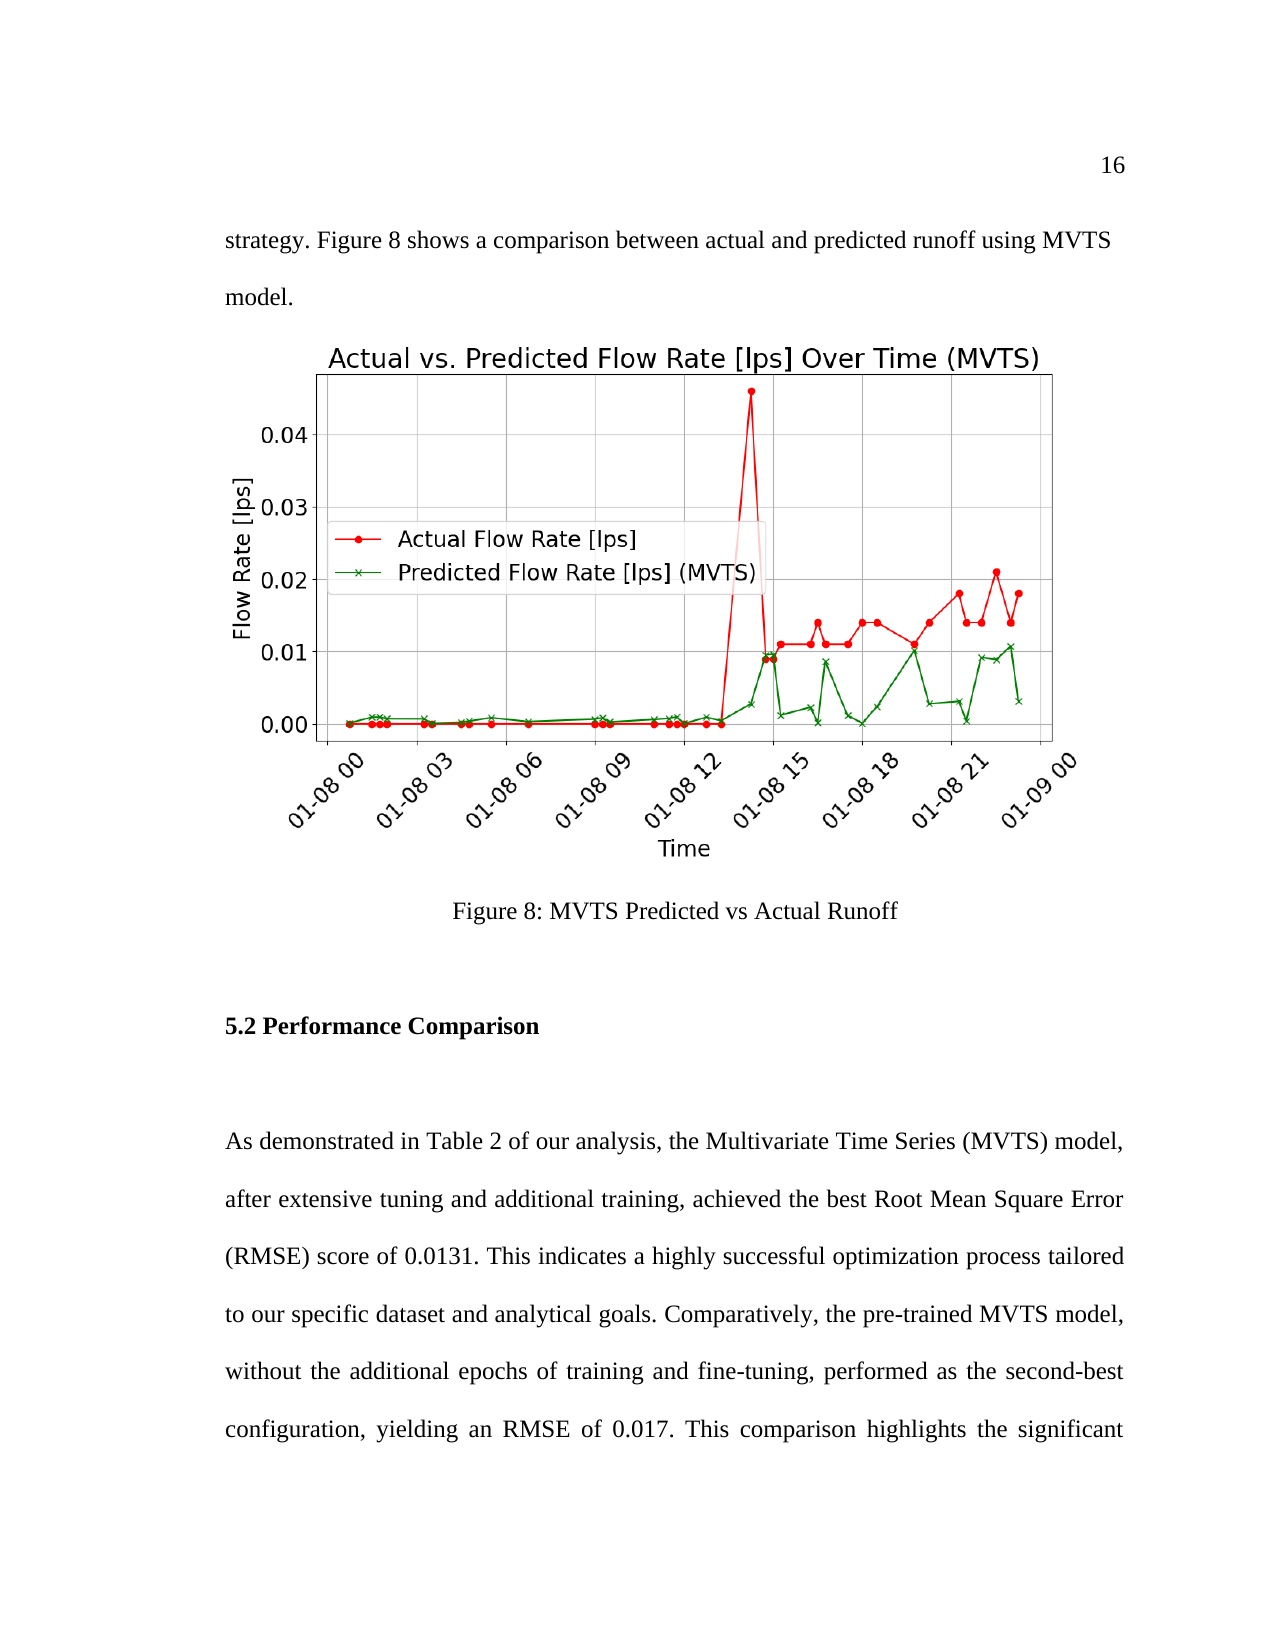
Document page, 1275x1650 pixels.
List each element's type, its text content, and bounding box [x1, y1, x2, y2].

text 5.2 Performance Comparison [225, 1011, 1125, 1040]
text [225, 1126, 1125, 1442]
picture [225, 340, 1090, 868]
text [225, 225, 1125, 311]
text Figure 8: MVTS Predicted vs Actual Runoff [225, 896, 1125, 925]
